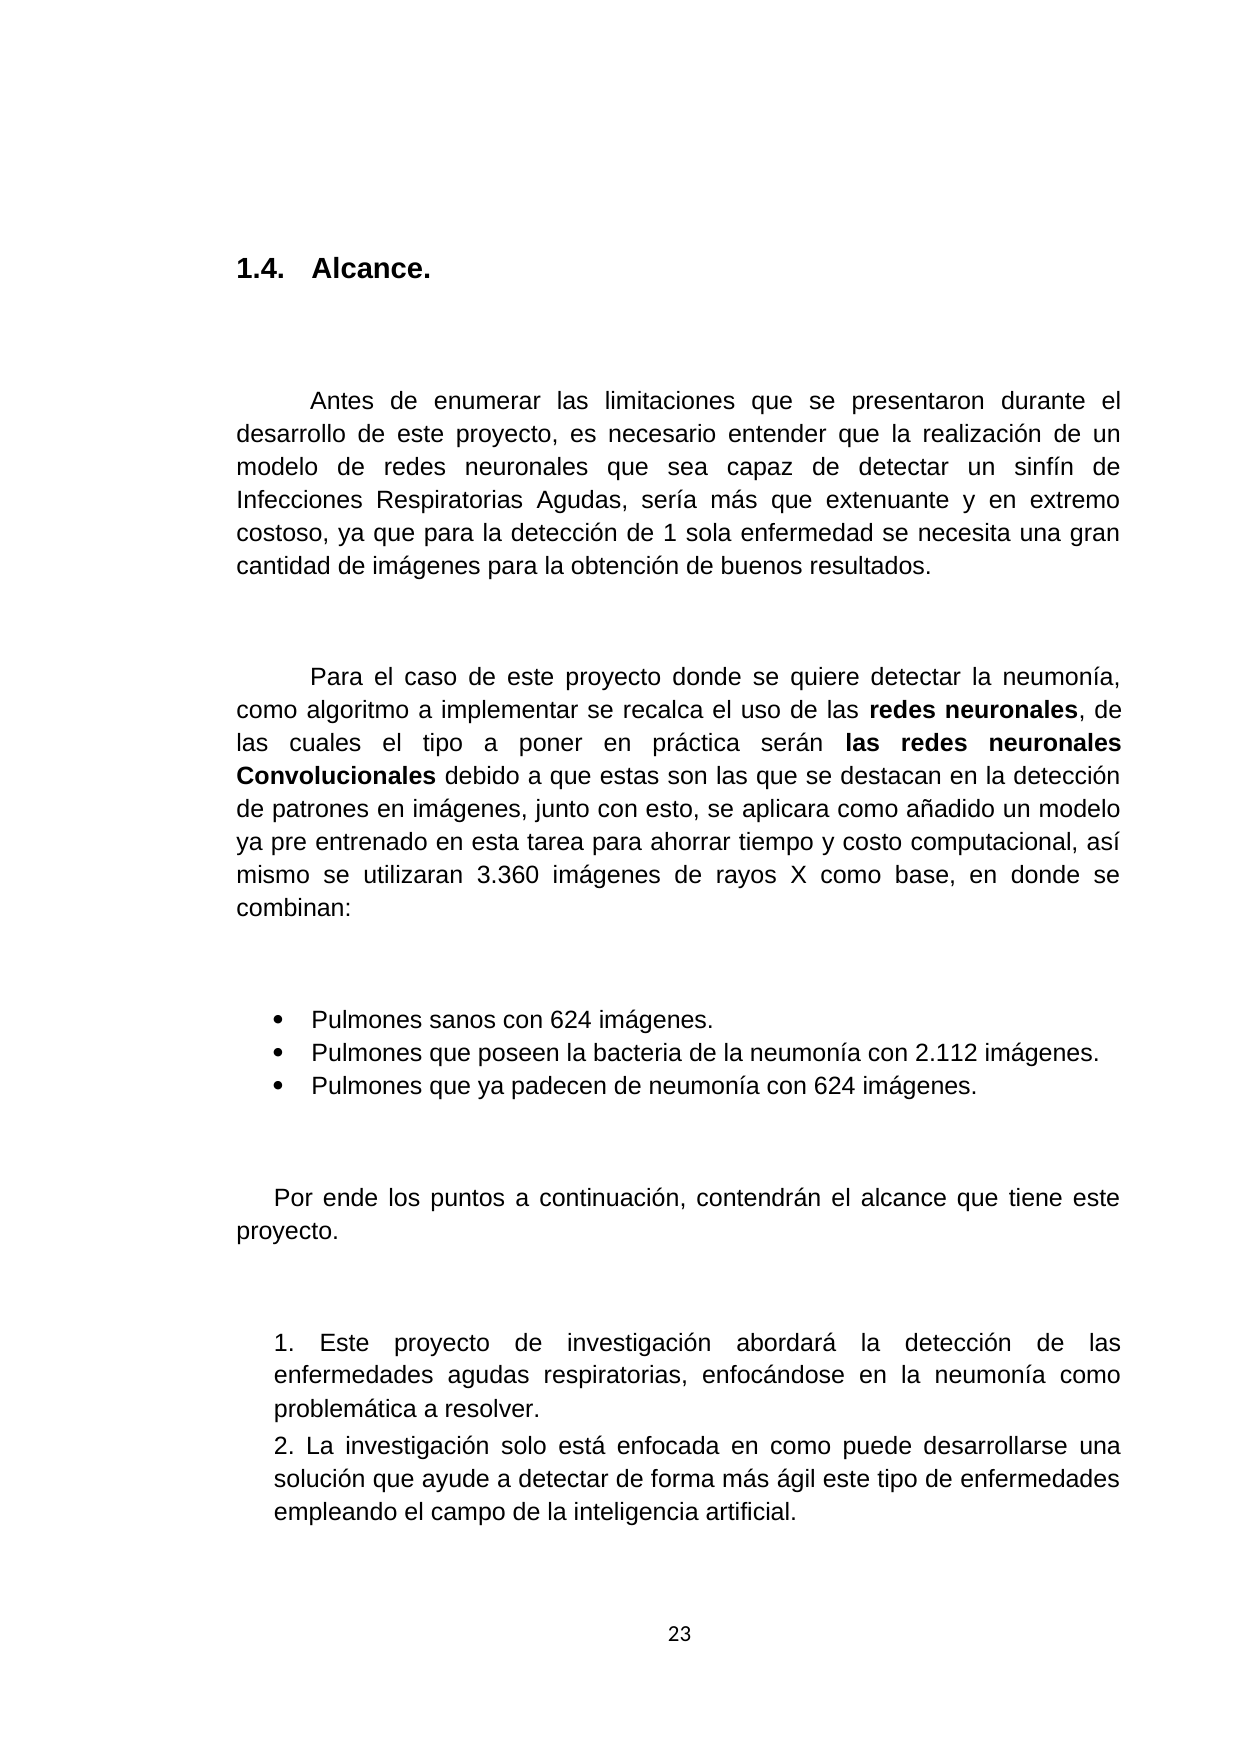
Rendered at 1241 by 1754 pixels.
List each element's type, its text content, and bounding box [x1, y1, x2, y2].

text Antes de enumerar las limitaciones que se presentaron durante el desarrollo de este proyecto, es necesario entender que la realización de un modelo de redes neuronales que sea capaz de detectar un sinfín de Infecciones Respiratorias Agudas, sería más que extenuante y en extremo costoso, ya que para la detección de 1 sola enfermedad se necesita una gran cantidad de imágenes para la obtención de buenos resultados. [236, 386, 1122, 579]
list Pulmones que ya padecen de neumonía con 624 imágenes. [274, 1071, 1122, 1100]
text Para el caso de este proyecto donde se quiere detectar la neumonía, como algoritmo a implementar se recalca el uso de las redes neuronales, de las cuales el tipo a poner en práctica serán las redes neuronales Convolucionales debido a que estas son las que se destacan en la detección de patrones en imágenes, junto con esto, se aplicara como añadido un modelo ya pre entrenado en esta tarea para ahorrar tiempo y costo computacional, así mismo se utilizaran 3.360 imágenes de rayos X como base, en donde se combinan: [236, 662, 1122, 922]
list Alcance. [236, 252, 1122, 285]
text 2. La investigación solo está enfocada en como puede desarrollarse una solución que ayude a detectar de forma más ágil este tipo de enfermedades empleando el campo de la inteligencia artificial. [274, 1431, 1122, 1526]
text Por ende los puntos a continuación, contendrán el alcance que tiene este proyecto. [236, 1183, 1122, 1245]
list Pulmones que poseen la bacteria de la neumonía con 2.112 imágenes. [274, 1038, 1122, 1067]
text 1. Este proyecto de investigación abordará la detección de las enfermedades agudas respiratorias, enfocándose en la neumonía como problemática a resolver. [274, 1327, 1122, 1422]
list Pulmones sanos con 624 imágenes. [274, 1005, 1122, 1034]
